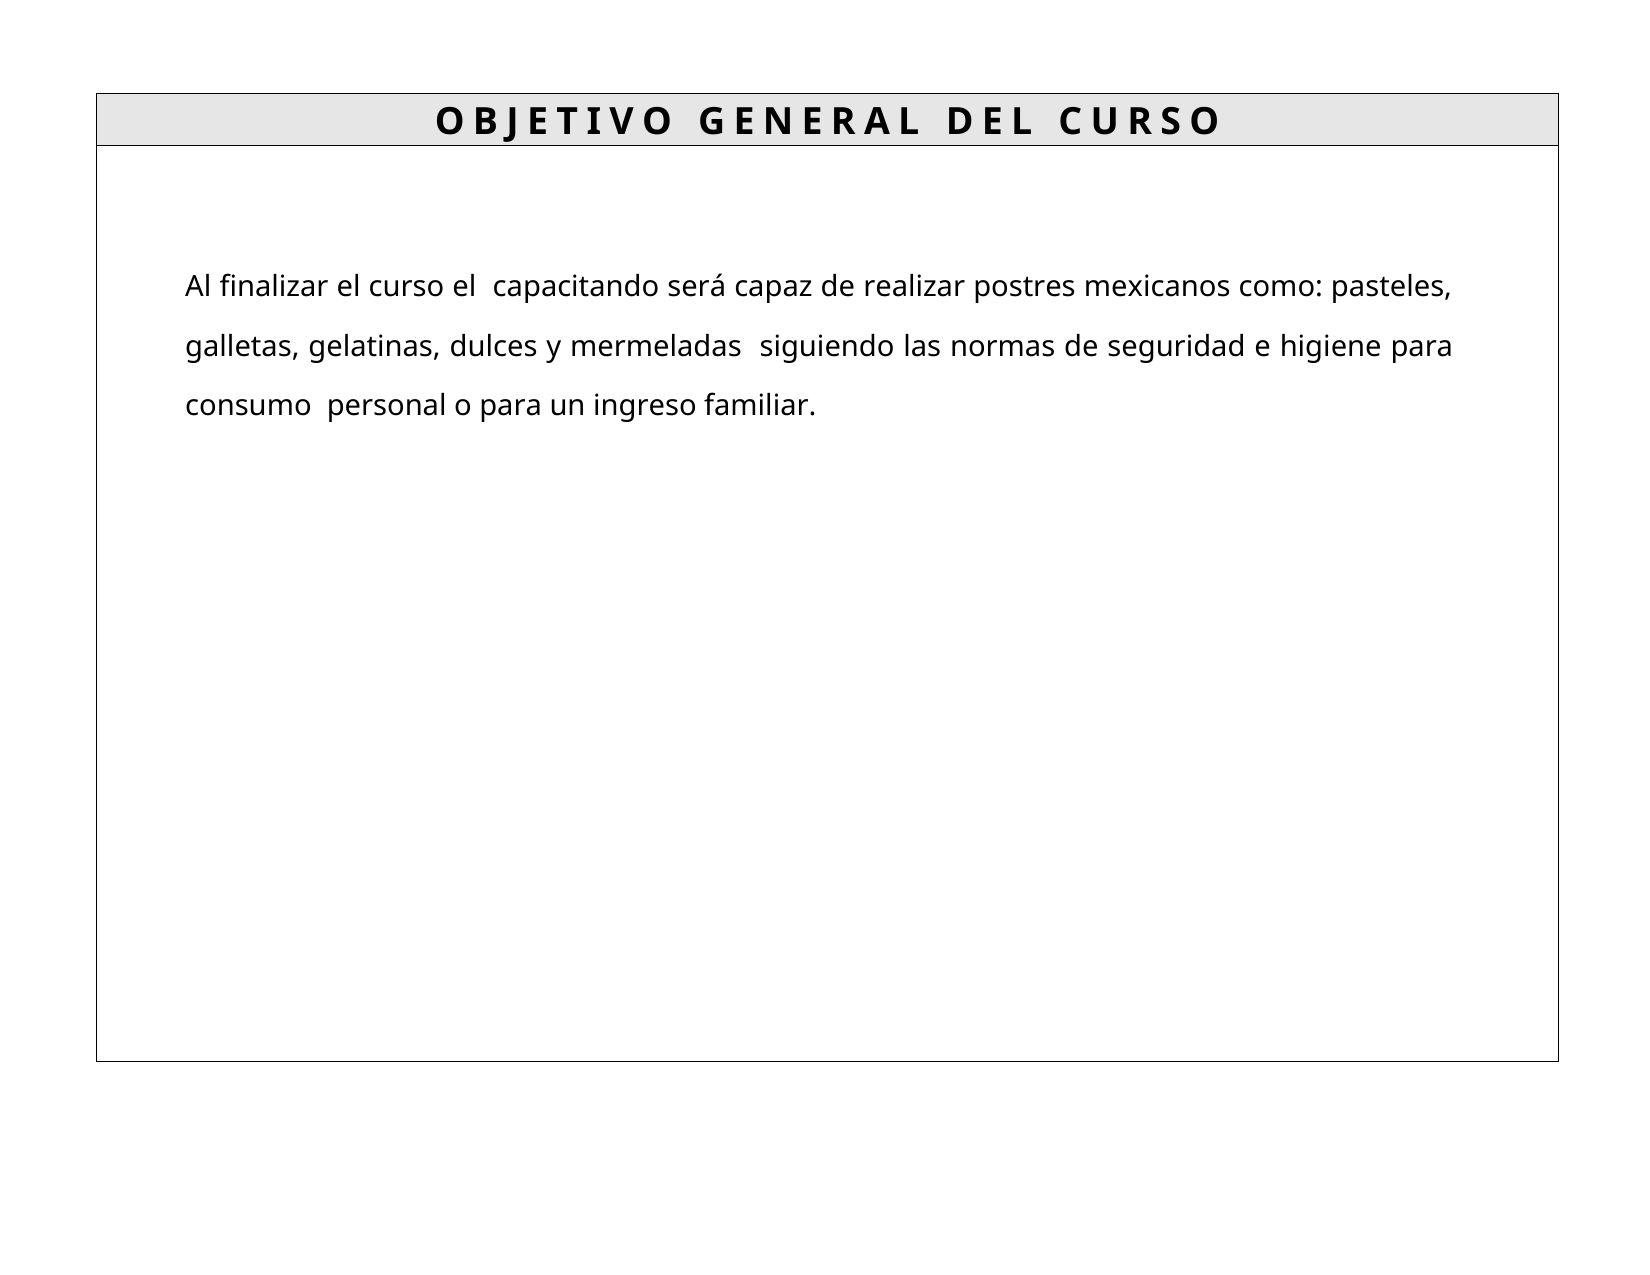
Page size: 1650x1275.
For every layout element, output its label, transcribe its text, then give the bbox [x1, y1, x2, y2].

table_cell Al finalizar el curso el capacitando será capaz de realizar postres mexicanos como: pasteles, galletas, gelatinas, dulces y mermeladas siguiendo las normas de seguridad e higiene para consumo personal o para un ingreso familiar. [97, 146, 1558, 1061]
table_header OBJETIVO GENERAL DEL CURSO [97, 94, 1558, 145]
